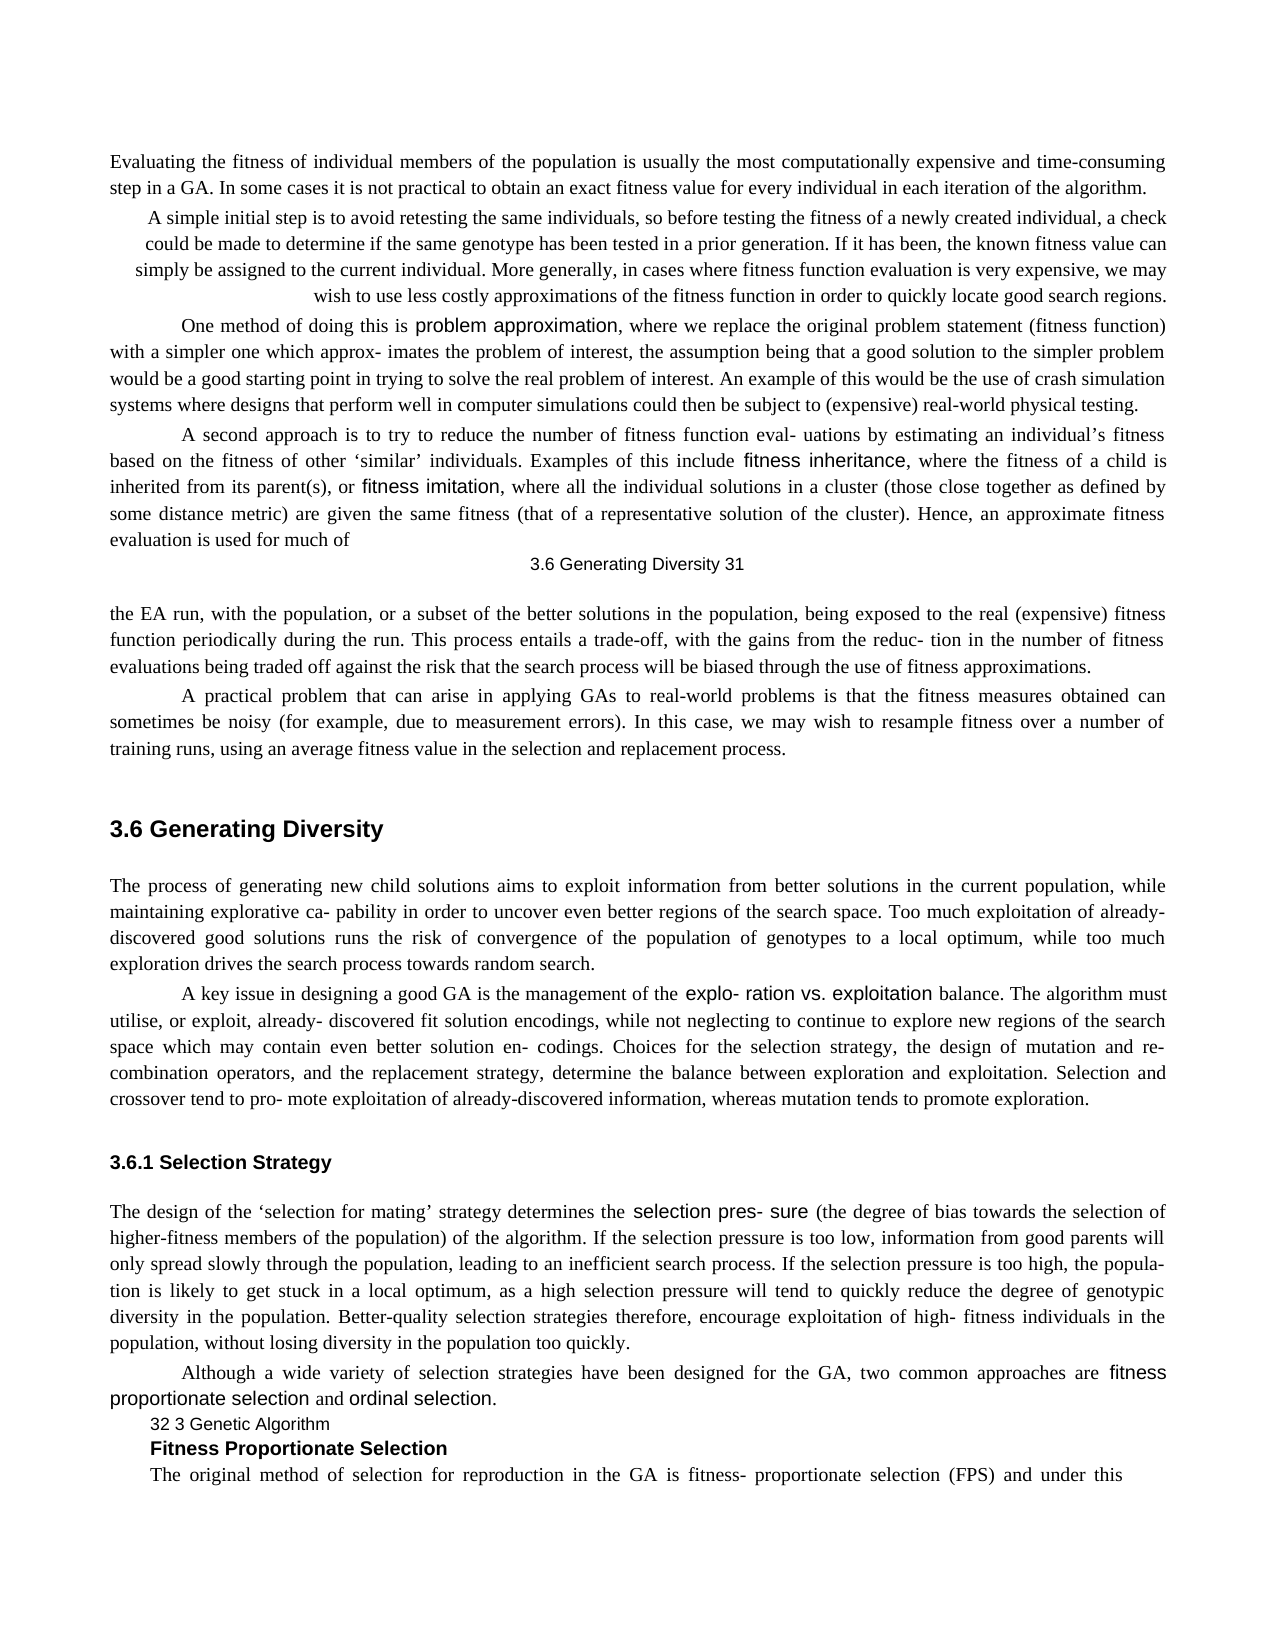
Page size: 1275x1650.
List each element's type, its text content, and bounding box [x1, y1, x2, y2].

text 3.6 Generating Diversity 31 [530, 554, 1166, 574]
text A second approach is to try to reduce the number of fitness function eval- uations by estimating an individual’s fitness based on the fitness of other ‘similar’ individuals. Examples of this include fitness inheritance, where the fitness of a child is inherited from its parent(s), or fitness imitation, where all the individual solutions in a cluster (those close together as defined by some distance metric) are given the same fitness (that of a representative solution of the cluster). Hence, an approximate fitness evaluation is used for much of [109, 423, 1167, 551]
text The design of the ‘selection for mating’ strategy determines the selection pres- sure (the degree of bias towards the selection of higher-fitness members of the population) of the algorithm. If the selection pressure is too low, information from good parents will only spread slowly through the population, leading to an inefficient search process. If the selection pressure is too high, the popula- tion is likely to get stuck in a local optimum, as a high selection pressure will tend to quickly reduce the degree of genotypic diversity in the population. Better-quality selection strategies therefore, encourage exploitation of high- fitness individuals in the population, without losing diversity in the population too quickly. [109, 1200, 1167, 1354]
text 3.6 Generating Diversity [109, 814, 773, 842]
text Although a wide variety of selection strategies have been designed for the GA, two common approaches are fitness proportionate selection and ordinal selection. [109, 1361, 1166, 1410]
text 3.6.1 Selection Strategy [109, 1151, 719, 1174]
text The process of generating new child solutions aims to exploit information from better solutions in the current population, while maintaining explorative ca- pability in order to uncover even better regions of the search space. Too much exploitation of already-discovered good solutions runs the risk of convergence of the population of genotypes to a local optimum, while too much exploration drives the search process towards random search. [109, 874, 1167, 975]
text the EA run, with the population, or a subset of the better solutions in the population, being exposed to the real (expensive) fitness function periodically during the run. This process entails a trade-off, with the gains from the reduc- tion in the number of fitness evaluations being traded off against the risk that the search process will be biased through the use of fitness approximations. [109, 602, 1167, 677]
text A key issue in designing a good GA is the management of the explo- ration vs. exploitation balance. The algorithm must utilise, or exploit, already- discovered fit solution encodings, while not neglecting to continue to explore new regions of the search space which may contain even better solution en- codings. Choices for the selection strategy, the design of mutation and re- combination operators, and the replacement strategy, determine the balance between exploration and exploitation. Selection and crossover tend to pro- mote exploitation of already-discovered information, whereas mutation tends to promote exploration. [109, 982, 1167, 1110]
text One method of doing this is problem approximation, where we replace the original problem statement (fitness function) with a simpler one which approx- imates the problem of interest, the assumption being that a good solution to the simpler problem would be a good starting point in trying to solve the real problem of interest. An example of this would be the use of crash simulation systems where designs that perform well in computer simulations could then be subject to (expensive) real-world physical testing. [109, 314, 1167, 416]
text Fitness Proportionate Selection [150, 1437, 1125, 1460]
text 32 3 Genetic Algorithm [150, 1413, 1125, 1434]
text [150, 1463, 1125, 1486]
text A practical problem that can arise in applying GAs to real-world problems is that the fitness measures obtained can sometimes be noisy (for example, due to measurement errors). In this case, we may wish to resample fitness over a number of training runs, using an average fitness value in the selection and replacement process. [109, 684, 1167, 759]
text Evaluating the fitness of individual members of the population is usually the most computationally expensive and time-consuming step in a GA. In some cases it is not practical to obtain an exact fitness value for every individual in each iteration of the algorithm. [109, 150, 1167, 199]
text A simple initial step is to avoid retesting the same individuals, so before testing the fitness of a newly created individual, a check could be made to determine if the same genotype has been tested in a prior generation. If it has been, the known fitness value can simply be assigned to the current individual. More generally, in cases where fitness function evaluation is very expensive, we may wish to use less costly approximations of the fitness function in order to quickly locate good search regions. [109, 206, 1167, 307]
